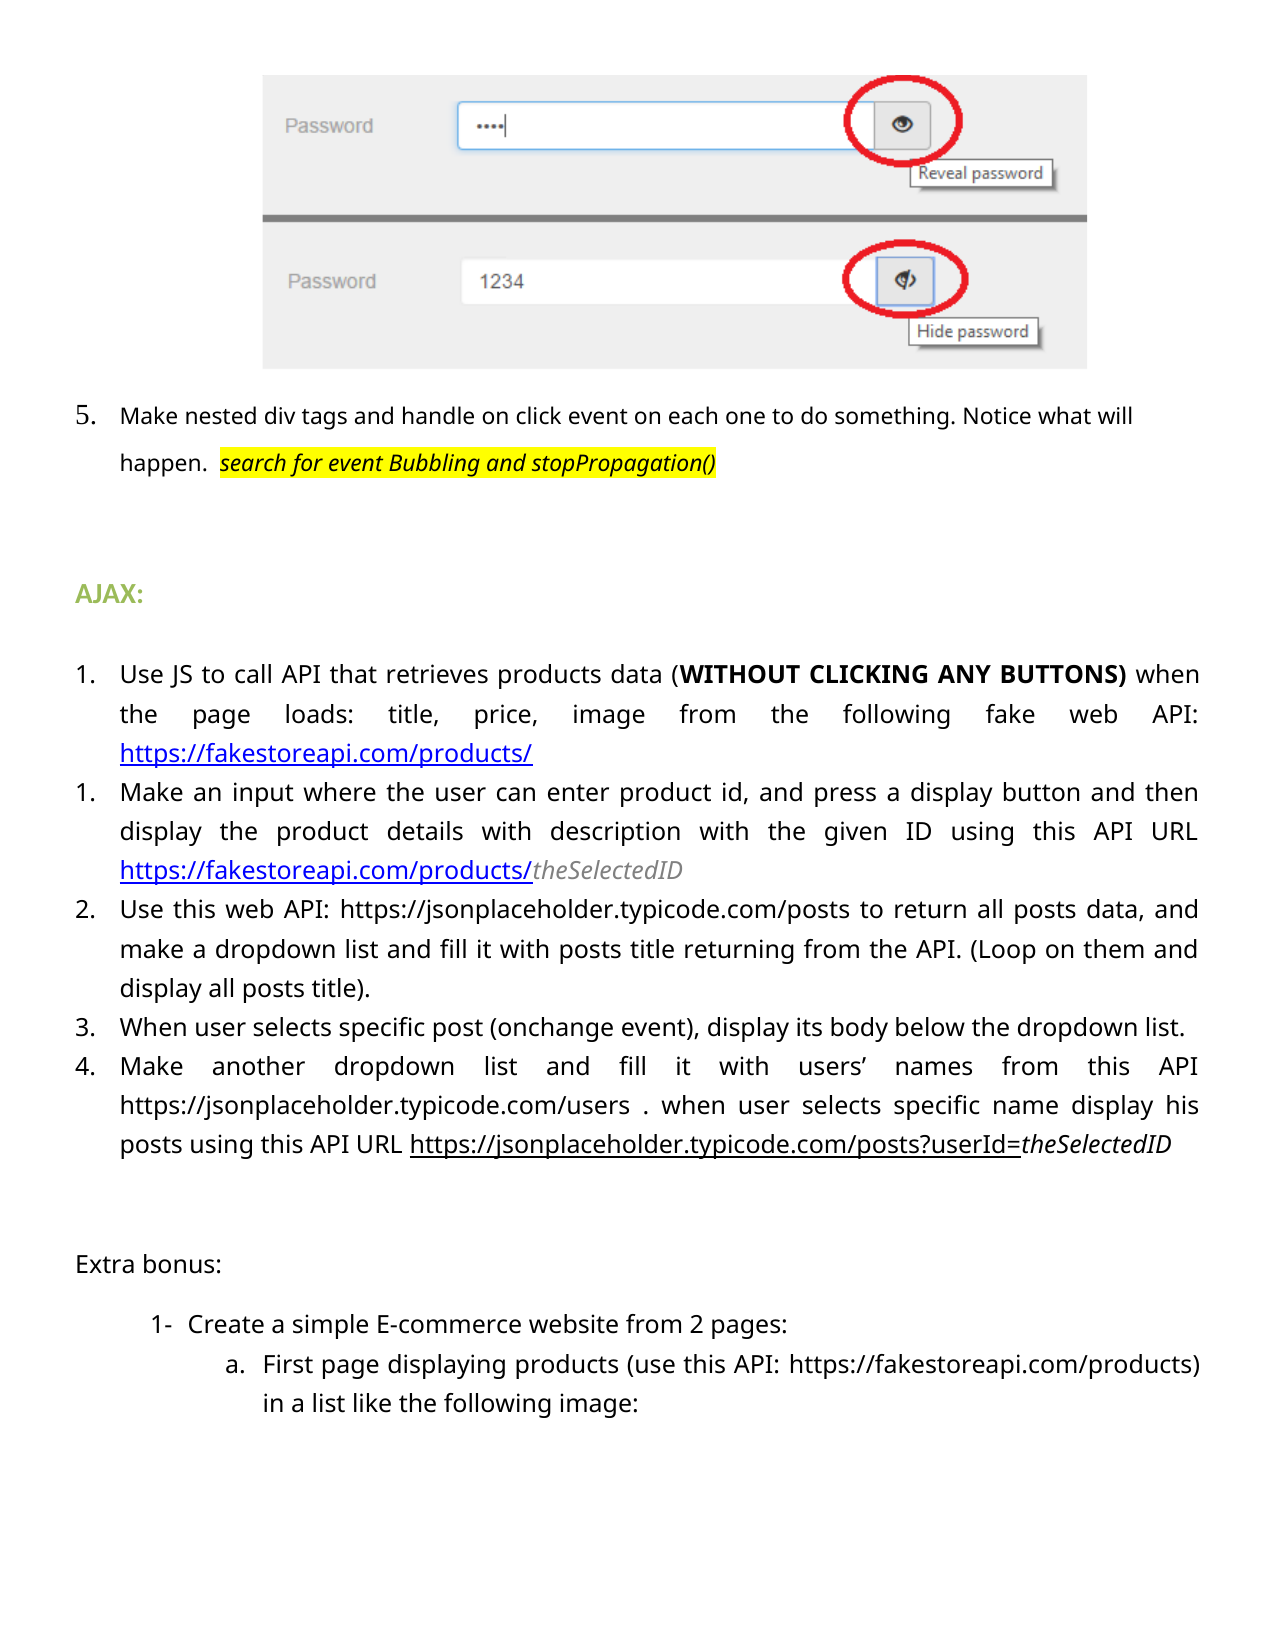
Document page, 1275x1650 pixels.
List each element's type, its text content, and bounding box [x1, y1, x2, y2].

list AJAX: [75, 575, 1200, 611]
list Use this web API: https://jsonplaceholder.typicode.com/posts to return all posts data, and make a dropdown list and fill it with posts title returning from the API. (Loop on them and display all posts title). [75, 892, 1200, 1004]
list When user selects specific post (onchange event), display its body below the dropdown list. [75, 1010, 1200, 1044]
list Use JS to call API that retrieves products data (WITHOUT CLICKING ANY BUTTONS) when the page loads: title, price, image from the following fake web API: https://fakestoreapi.com/products/ [75, 657, 1200, 769]
list First page displaying products (use this API: https://fakestoreapi.com/products) in a list like the following image: [225, 1346, 1200, 1419]
list Make nested div tags and handle on click event on each one to do something. Notice what will happen. search for event Bubbling and stopPropagation() [75, 397, 1134, 478]
list Make another dropdown list and fill it with users’ names from this API https://jsonplaceholder.typicode.com/users . when user selects specific name display his posts using this API URL https://jsonplaceholder.typicode.com/posts?userId=theSelectedID [75, 1049, 1200, 1161]
list Make an input where the user can enter product id, and press a display button and then display the product details with description with the given ID using this API URL https://fakestoreapi.com/products/theSelectedID [75, 775, 1200, 887]
picture [262, 75, 1088, 372]
text Extra bonus: [75, 1247, 1200, 1281]
list Create a simple E-commerce website from 2 pages: [150, 1307, 1200, 1341]
